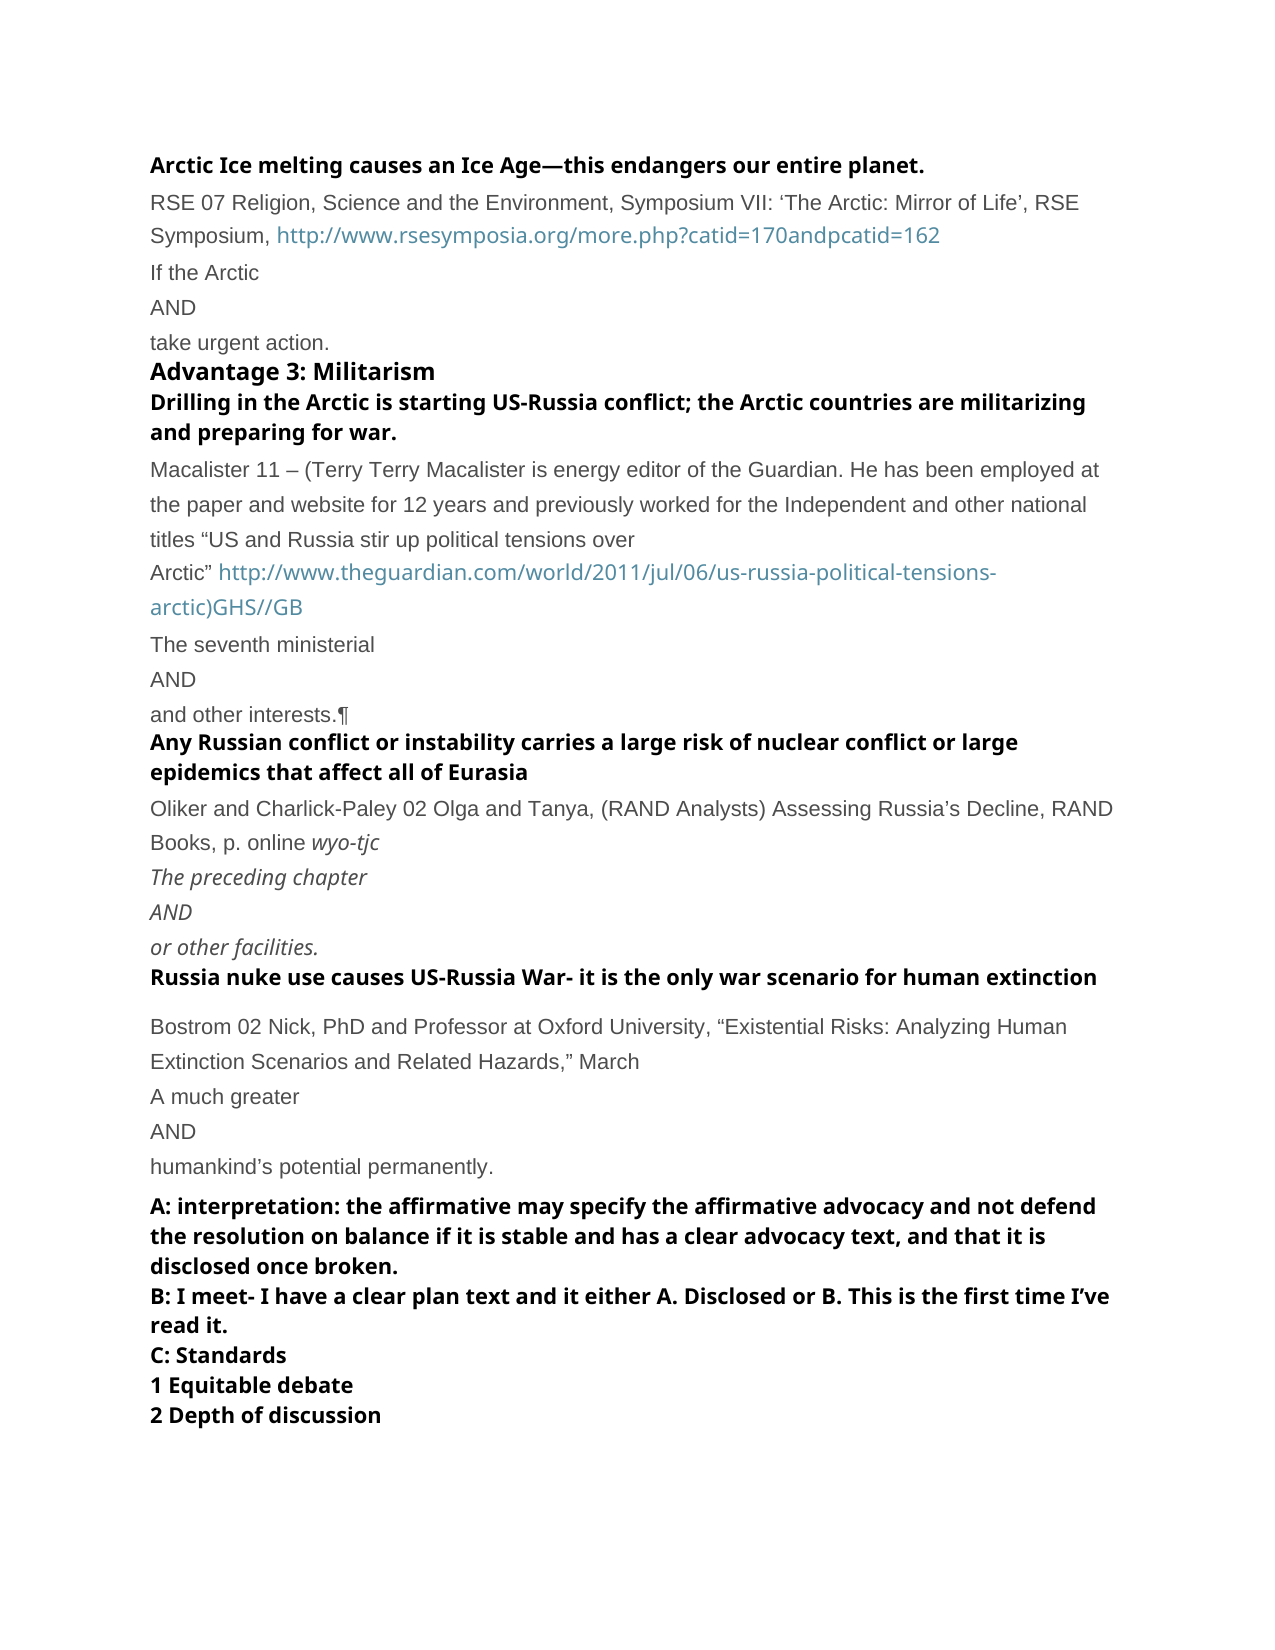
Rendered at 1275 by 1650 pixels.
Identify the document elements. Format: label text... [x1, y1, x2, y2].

text 1 Equitable debate [150, 1370, 1125, 1400]
text Drilling in the Arctic is starting US-Russia conflict; the Arctic countries are militarizing and preparing for war. [150, 387, 1125, 447]
text Advantage 3: Militarism [150, 355, 1125, 387]
text RSE 07 Religion, Science and the Environment, Symposium VII: ‘The Arctic: Mirror of Life’, RSE Symposium, http://www.rsesymposia.org/more.php?catid=170andpcatid=162 If the Arctic AND take urgent action. [150, 180, 1125, 355]
text Any Russian conflict or instability carries a large risk of nuclear conflict or large epidemics that affect all of Eurasia [150, 727, 1125, 787]
text C: Standards [150, 1340, 1125, 1370]
text A: interpretation: the affirmative may specify the affirmative advocacy and not defend the resolution on balance if it is stable and has a clear advocacy text, and that it is disclosed once broken. [150, 1191, 1125, 1281]
text 2 Depth of discussion [150, 1400, 1125, 1430]
text Oliker and Charlick-Paley 02 Olga and Tanya, (RAND Analysts) Assessing Russia’s Decline, RAND Books, p. online wyo-tjc The preceding chapter AND or other facilities. [150, 787, 1125, 962]
text Bostrom 02 Nick, PhD and Professor at Oxford University, “Existential Risks: Analyzing Human Extinction Scenarios and Related Hazards,” March A much greater AND humankind’s potential permanently. [150, 1004, 1125, 1179]
text Russia nuke use causes US-Russia War- it is the only war scenario for human extinction [150, 962, 1125, 991]
text Macalister 11 – (Terry Terry Macalister is energy editor of the Guardian. He has been employed at the paper and website for 12 years and previously worked for the Independent and other national titles “US and Russia stir up political tensions over Arctic” http://www.theguardian.com/world/2011/jul/06/us-russia-political-tensions-arctic)GHS//GB The seventh ministerial AND and other interests.¶ [150, 447, 1125, 727]
text Arctic Ice melting causes an Ice Age—this endangers our entire planet. [150, 150, 1125, 180]
text B: I meet- I have a clear plan text and it either A. Disclosed or B. This is the first time I’ve read it. [150, 1281, 1125, 1340]
